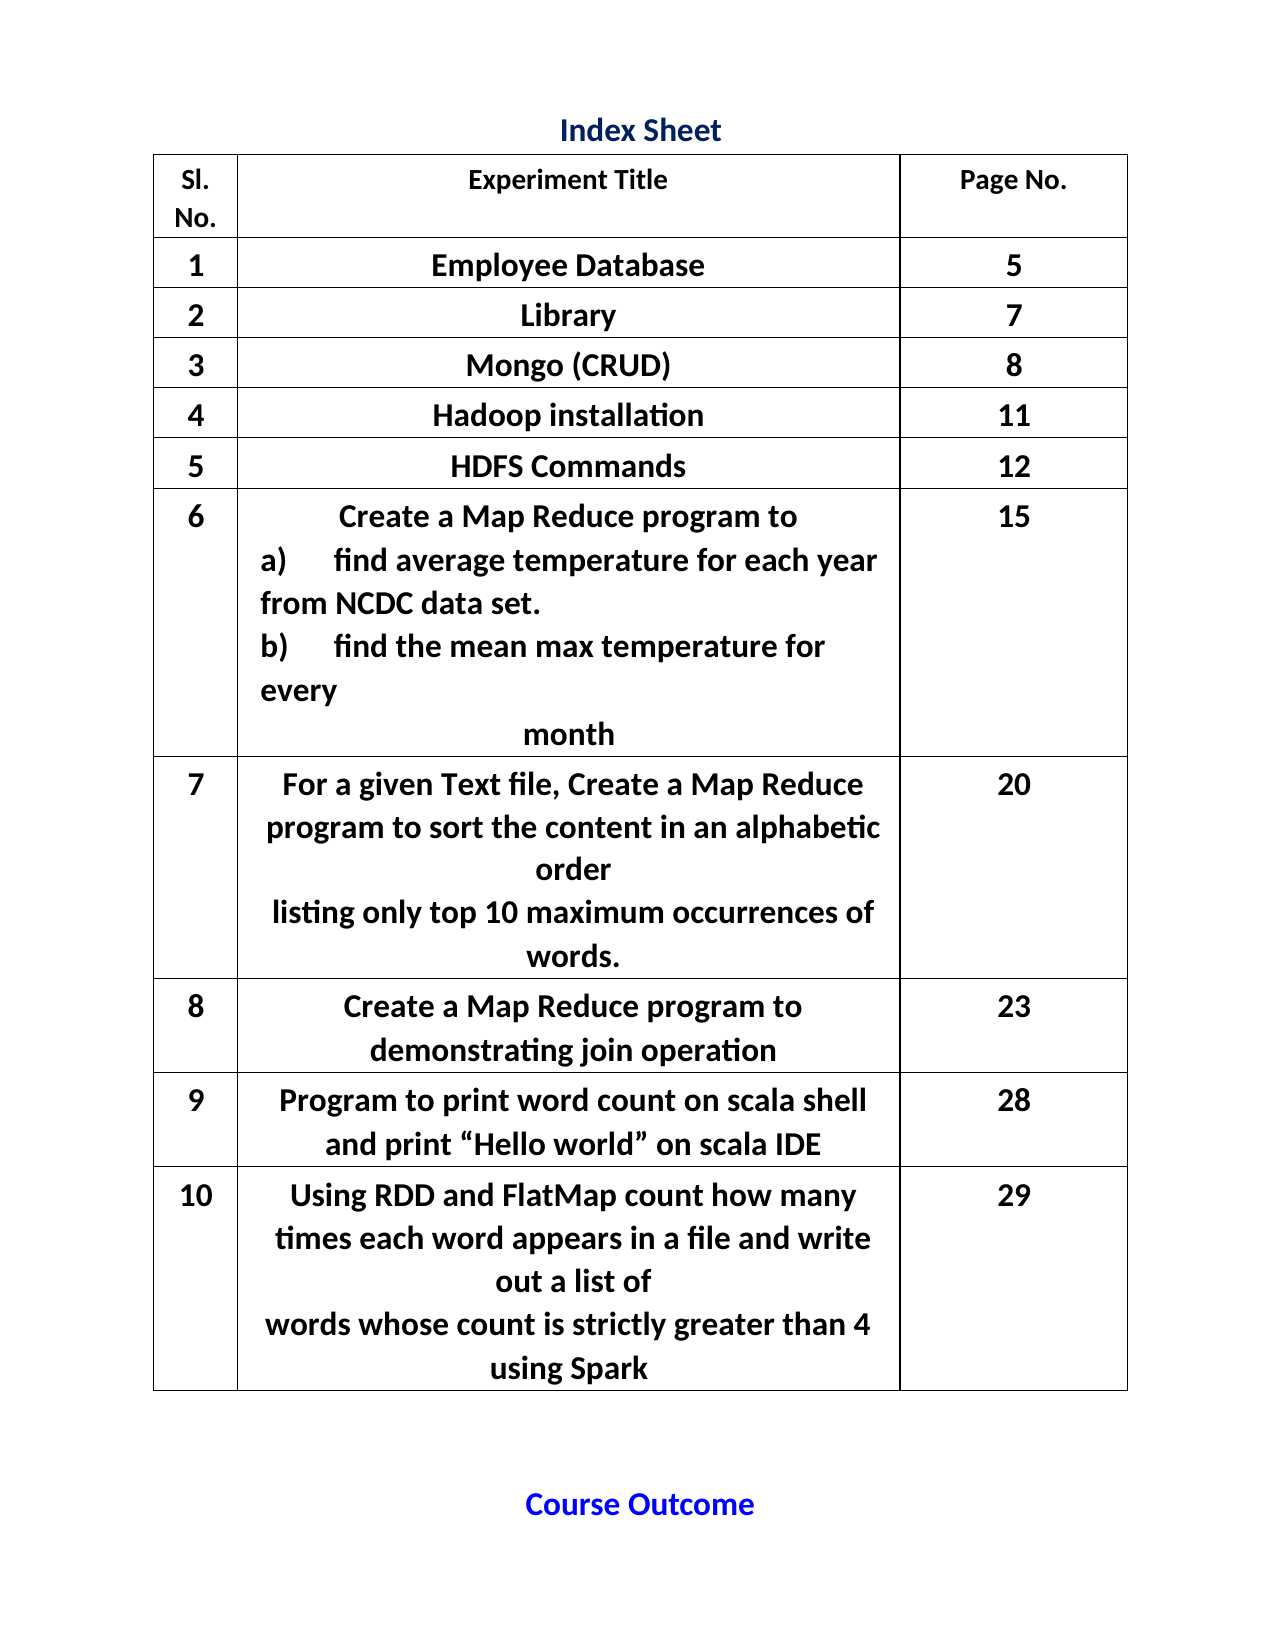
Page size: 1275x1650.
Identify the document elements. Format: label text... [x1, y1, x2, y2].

table_cell For a given Text file, Create a Map Reduce program to sort the content in an alphabetic order listing only top 10 maximum occurrences of words. [238, 757, 899, 978]
table_cell 6 [154, 489, 237, 756]
table_cell Create a Map Reduce program to demonstrating join operation [238, 979, 899, 1072]
table_cell 5 [154, 438, 237, 487]
table_cell Program to print word count on scala shell and print “Hello world” on scala IDE [238, 1073, 899, 1166]
table_cell 8 [901, 338, 1127, 387]
table_cell 15 [901, 489, 1127, 756]
table_header Sl. No. [154, 155, 237, 237]
table_cell 28 [901, 1073, 1127, 1166]
table_cell 12 [901, 438, 1127, 487]
table_cell 8 [154, 979, 237, 1072]
subtitle Index Sheet [64, 109, 722, 150]
table_cell Create a Map Reduce program to find average temperature for each year from NCDC data set. find the mean max temperature for every month [238, 489, 899, 756]
table_cell 10 [154, 1167, 237, 1390]
table_cell 5 [901, 238, 1127, 287]
table_cell 7 [901, 288, 1127, 337]
text Course Outcome [64, 1483, 755, 1523]
table_cell Library [238, 288, 899, 337]
table_cell Mongo (CRUD) [238, 338, 899, 387]
table_cell 11 [901, 388, 1127, 437]
table_cell 1 [154, 238, 237, 287]
table_cell 7 [154, 757, 237, 978]
table_cell Employee Database [238, 238, 899, 287]
table_cell 29 [901, 1167, 1127, 1390]
table_cell 9 [154, 1073, 237, 1166]
table_cell 4 [154, 388, 237, 437]
table_cell 23 [901, 979, 1127, 1072]
table_header Experiment Title [238, 155, 899, 237]
table_cell 2 [154, 288, 237, 337]
table_cell 20 [901, 757, 1127, 978]
table_cell Hadoop installation [238, 388, 899, 437]
table_cell 3 [154, 338, 237, 387]
table_cell HDFS Commands [238, 438, 899, 487]
table_header Page No. [901, 155, 1127, 237]
table_cell Using RDD and FlatMap count how many times each word appears in a file and write out a list of words whose count is strictly greater than 4 using Spark [238, 1167, 899, 1390]
